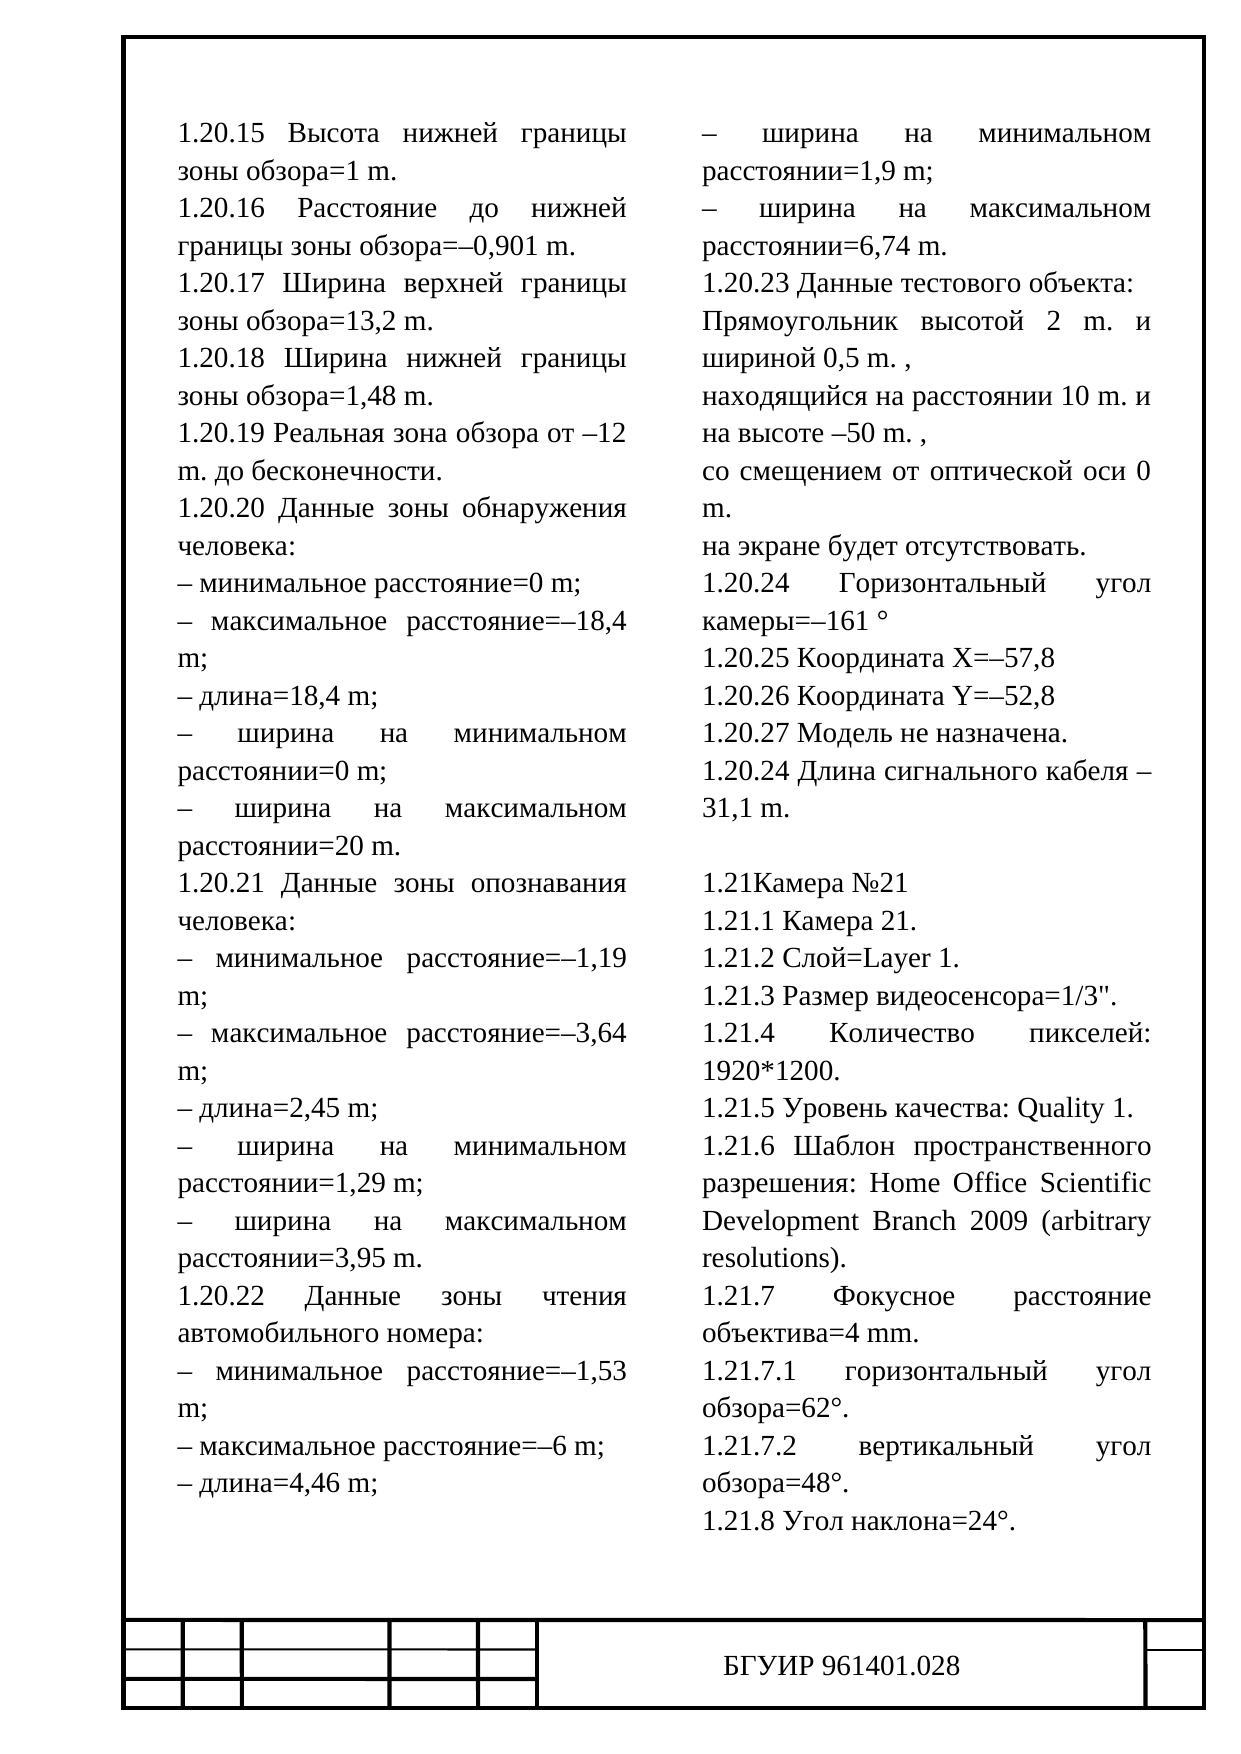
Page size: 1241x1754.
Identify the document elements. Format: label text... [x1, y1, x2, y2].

text – минимальное расстояние=0 m; [177, 562, 627, 600]
text 1.20.23 Данные тестового объекта: [702, 262, 1152, 300]
text 1.21.4 Количество пикселей: 1920*1200. [702, 1012, 1152, 1087]
text находящийся на расстоянии 10 m. и на высоте –50 m. , [702, 375, 1152, 450]
text – ширина на минимальном расстоянии=1,9 m; [702, 112, 1152, 187]
text 1.20.27 Модель не назначена. [702, 712, 1152, 750]
text 1.20.21 Данные зоны опознавания человека: [177, 862, 627, 937]
text 1.20.17 Ширина верхней границы зоны обзора=13,2 m. [177, 262, 627, 337]
text 1.20.25 Координата X=–57,8 [702, 637, 1152, 675]
text 1.20.18 Ширина нижней границы зоны обзора=1,48 m. [177, 337, 627, 412]
text 1.21.7.2 вертикальный угол обзора=48°. [702, 1425, 1152, 1500]
text 1.21.7 Фокусное расстояние объектива=4 mm. [702, 1275, 1152, 1350]
text – минимальное расстояние=–1,53 m; [177, 1350, 627, 1425]
text – ширина на максимальном расстоянии=3,95 m. [177, 1200, 627, 1275]
text 1.20.24 Горизонтальный угол камеры=–161 ° [702, 562, 1152, 637]
text – длина=2,45 m; [177, 1087, 627, 1125]
text – максимальное расстояние=–18,4 m; [177, 600, 627, 675]
text 1.20.20 Данные зоны обнаружения человека: [177, 487, 627, 562]
text 1.20.19 Реальная зона обзора от –12 m. до бесконечности. [177, 412, 627, 487]
text 1.20.22 Данные зоны чтения автомобильного номера: [177, 1275, 627, 1350]
text 1.21Камера №21 [702, 862, 1152, 900]
text 1.20.15 Высота нижней границы зоны обзора=1 m. [177, 112, 627, 187]
text – максимальное расстояние=–3,64 m; [177, 1012, 627, 1087]
text 1.21.3 Размер видеосенсора=1/3". [702, 975, 1152, 1012]
text 1.20.16 Расстояние до нижней границы зоны обзора=–0,901 m. [177, 187, 627, 262]
text 1.21.2 Слой=Layer 1. [702, 937, 1152, 975]
text со смещением от оптической оси 0 m. [702, 450, 1152, 525]
text 1.21.1 Камера 21. [702, 900, 1152, 937]
text на экране будет отсутствовать. [702, 525, 1152, 562]
text 1.21.6 Шаблон пространственного разрешения: Home Office Scientific Development Branch 2009 (arbitrary resolutions). [702, 1125, 1152, 1275]
text – минимальное расстояние=–1,19 m; [177, 937, 627, 1012]
text – ширина на максимальном расстоянии=6,74 m. [702, 187, 1152, 262]
text 1.21.5 Уровень качества: Quality 1. [702, 1087, 1152, 1125]
text Прямоугольник высотой 2 m. и шириной 0,5 m. , [702, 300, 1152, 375]
text 1.21.7.1 горизонтальный угол обзора=62°. [702, 1350, 1152, 1425]
text – ширина на минимальном расстоянии=1,29 m; [177, 1125, 627, 1200]
text 1.20.24 Длина сигнального кабеля – 31,1 m. [702, 750, 1152, 825]
text 1.21.8 Угол наклона=24°. [702, 1500, 1152, 1537]
text – длина=18,4 m; [177, 675, 627, 712]
text – длина=4,46 m; [177, 1462, 627, 1500]
text 1.20.26 Координата Y=–52,8 [702, 675, 1152, 712]
text – максимальное расстояние=–6 m; [177, 1425, 627, 1462]
text – ширина на минимальном расстоянии=0 m; [177, 712, 627, 787]
text – ширина на максимальном расстоянии=20 m. [177, 787, 627, 862]
